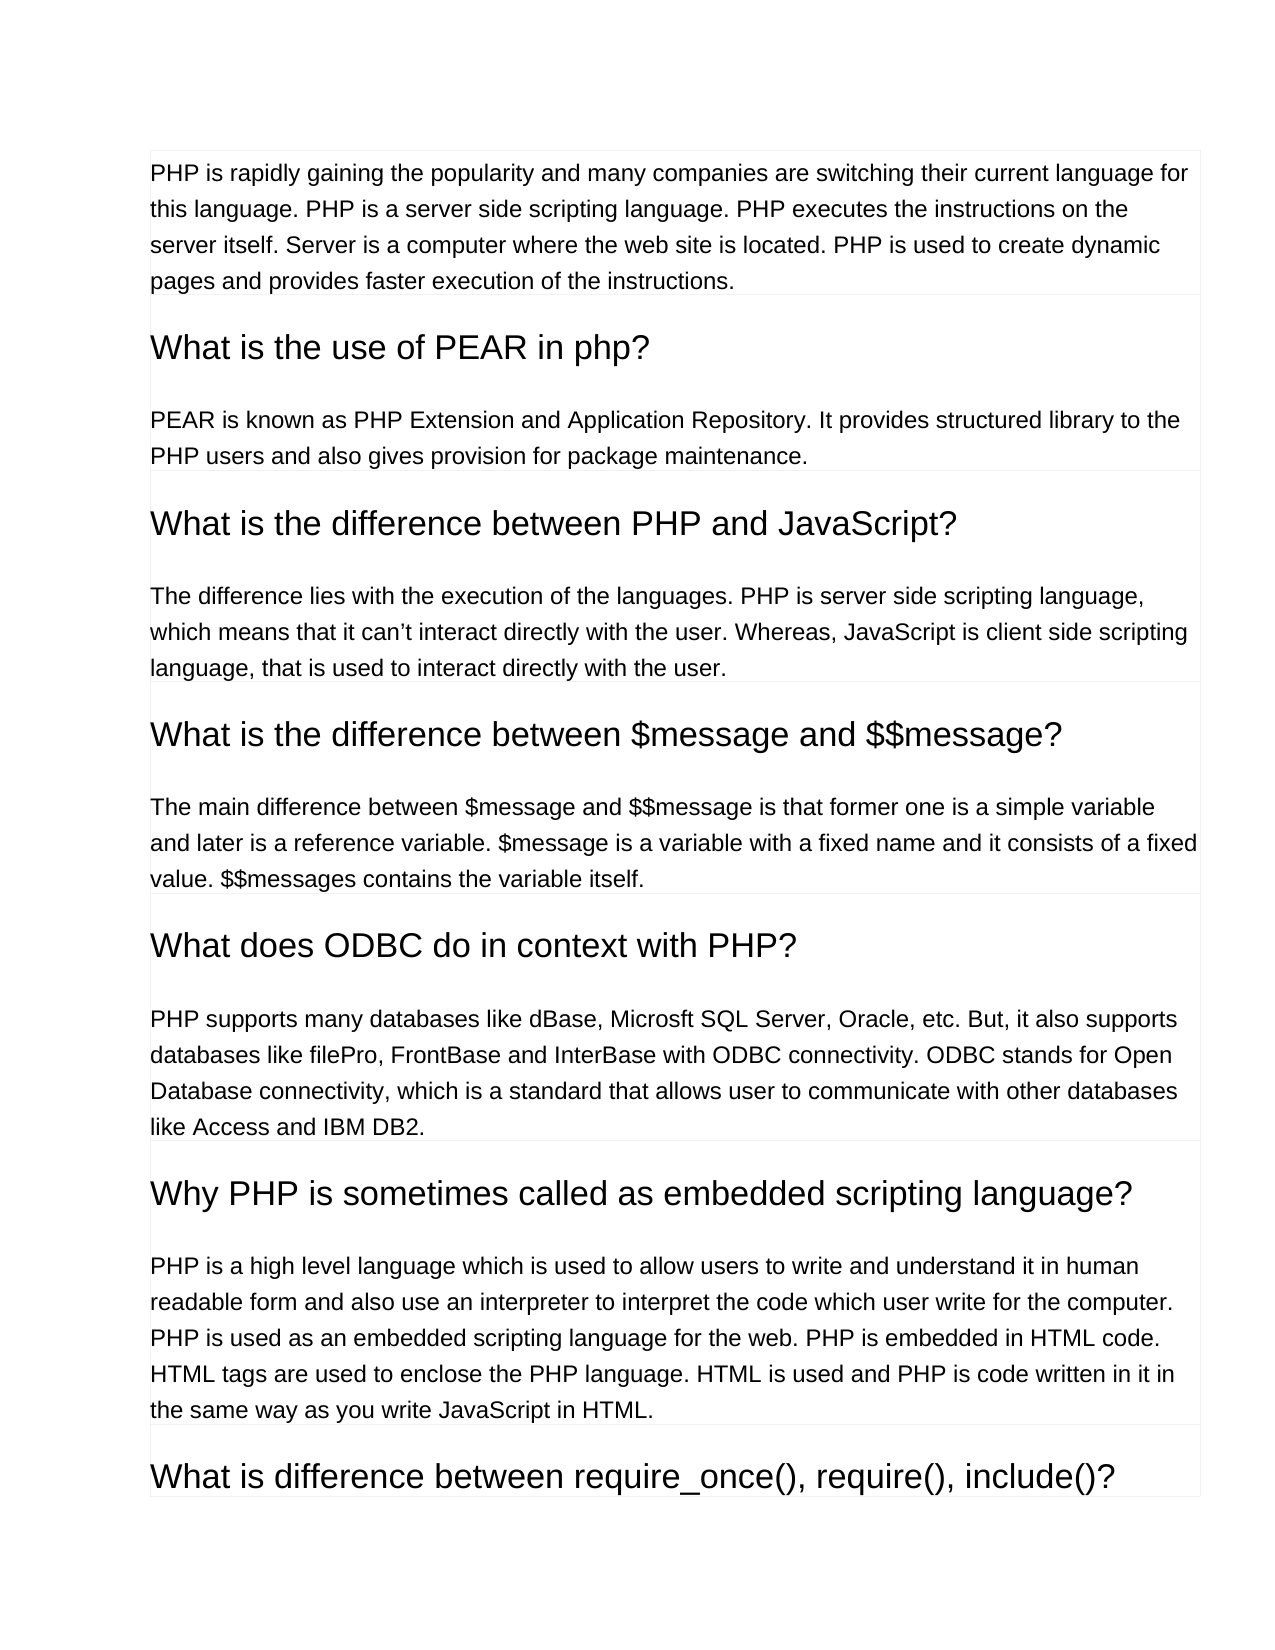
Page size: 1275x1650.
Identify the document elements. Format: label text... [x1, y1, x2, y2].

table_cell Why PHP is sometimes called as embedded scripting language? PHP is a high level language which is used to allow users to write and understand it in human readable form and also use an interpreter to interpret the code which user write for the computer. PHP is used as an embedded scripting language for the web. PHP is embedded in HTML code. HTML tags are used to enclose the PHP language. HTML is used and PHP is code written in it in the same way as you write JavaScript in HTML. [151, 1141, 1200, 1423]
table_cell What is the difference between PHP and JavaScript? The difference lies with the execution of the languages. PHP is server side scripting language, which means that it can’t interact directly with the user. Whereas, JavaScript is client side scripting language, that is used to interact directly with the user. [151, 471, 1200, 681]
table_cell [151, 151, 1200, 294]
table_cell What is the difference between $message and $$message? The main difference between $message and $$message is that former one is a simple variable and later is a reference variable. $message is a variable with a fixed name and it consists of a fixed value. $$messages contains the variable itself. [151, 682, 1200, 893]
table_cell What does ODBC do in context with PHP? PHP supports many databases like dBase, Microsft SQL Server, Oracle, etc. But, it also supports databases like filePro, FrontBase and InterBase with ODBC connectivity. ODBC stands for Open Database connectivity, which is a standard that allows user to communicate with other databases like Access and IBM DB2. [151, 894, 1200, 1140]
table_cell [151, 1425, 1200, 1496]
table_cell What is the use of PEAR in php? PEAR is known as PHP Extension and Application Repository. It provides structured library to the PHP users and also gives provision for package maintenance. [151, 295, 1200, 470]
